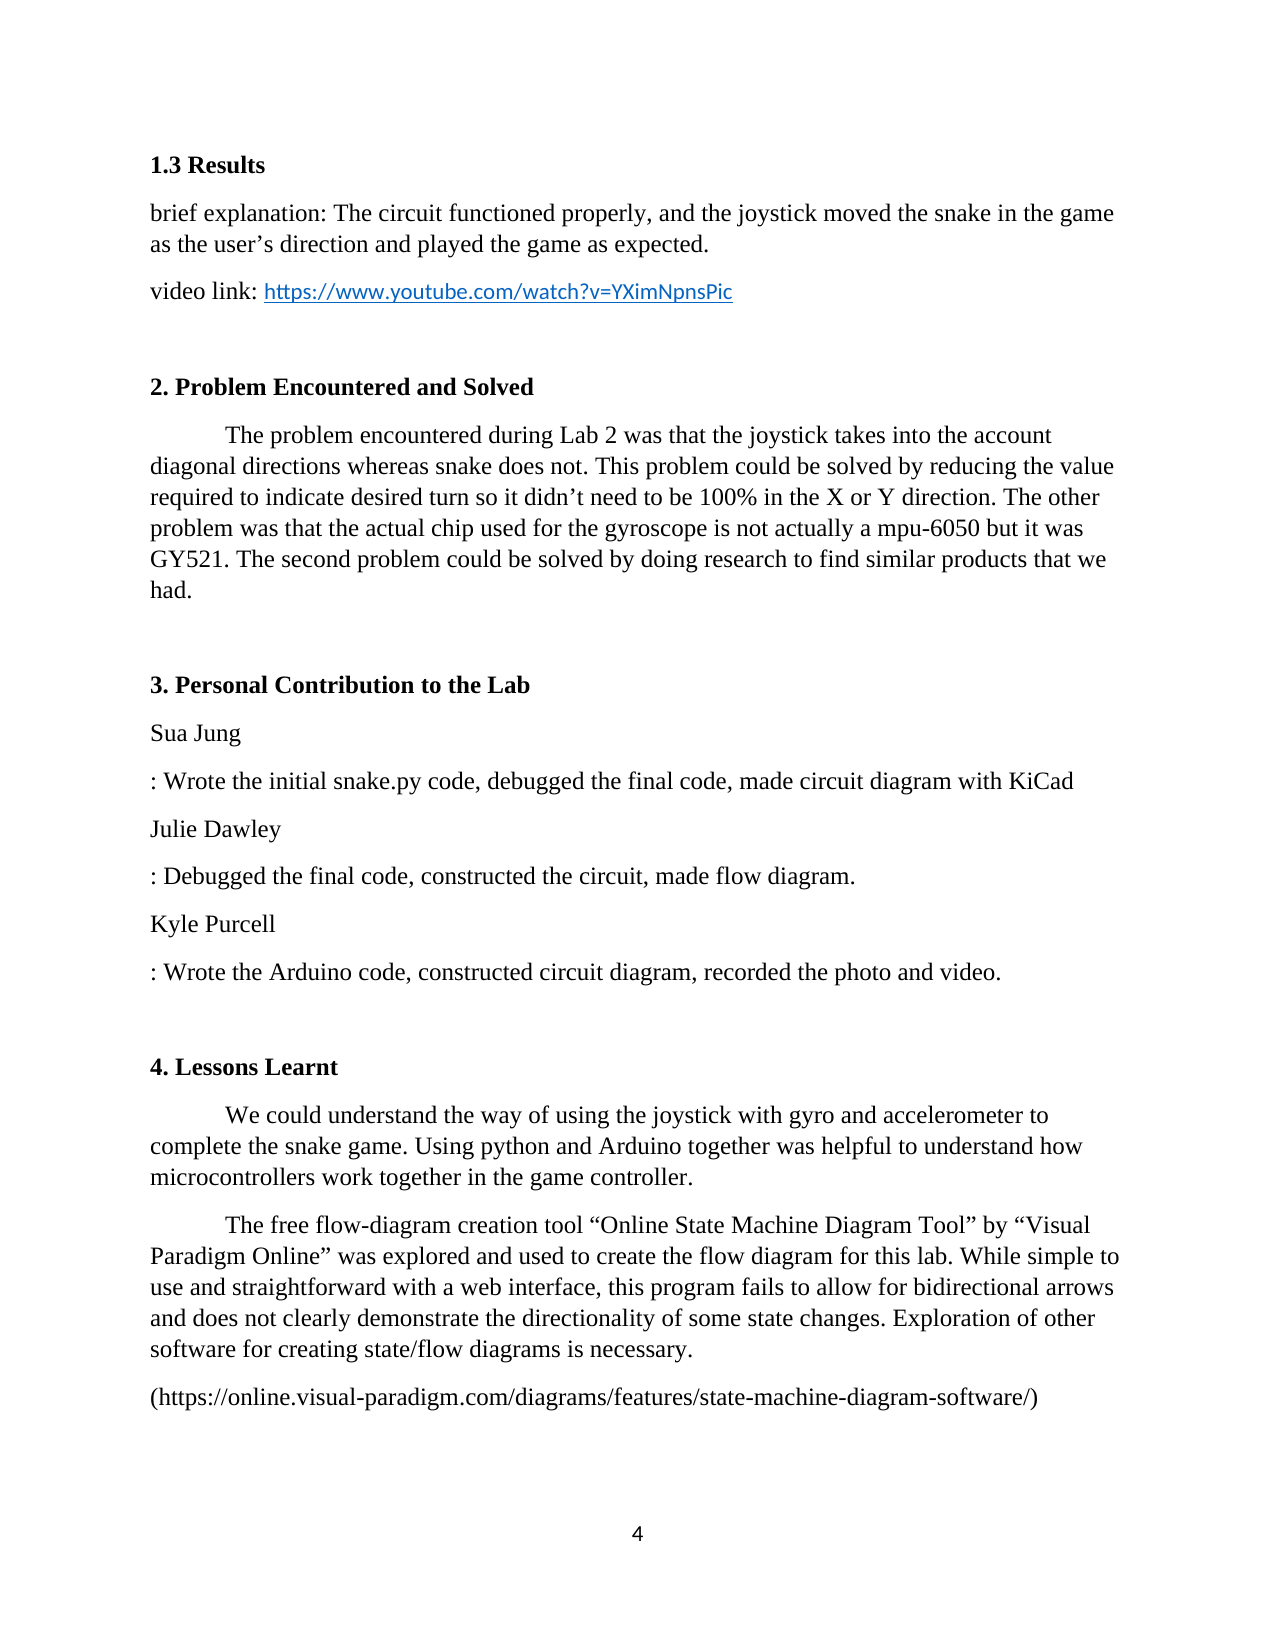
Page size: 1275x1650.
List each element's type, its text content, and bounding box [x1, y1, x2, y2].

text Sua Jung [150, 718, 1125, 747]
text Kyle Purcell [150, 909, 1125, 938]
text : Wrote the Arduino code, constructed circuit diagram, recorded the photo and video. [150, 957, 1125, 986]
text The problem encountered during Lab 2 was that the joystick takes into the account diagonal directions whereas snake does not. This problem could be solved by reducing the value required to indicate desired turn so it didn’t need to be 100% in the X or Y direction. The other problem was that the actual chip used for the gyroscope is not actually a mpu-6050 but it was GY521. The second problem could be solved by doing research to find similar products that we had. [150, 420, 1125, 604]
text : Debugged the final code, constructed the circuit, made flow diagram. [150, 861, 1125, 890]
text The free flow-diagram creation tool “Online State Machine Diagram Tool” by “Visual Paradigm Online” was explored and used to create the flow diagram for this lab. While simple to use and straightforward with a web interface, this program fails to allow for bidirectional arrows and does not clearly demonstrate the directionality of some state changes. Exploration of other software for creating state/flow diagrams is necessary. [150, 1210, 1125, 1363]
text Julie Dawley [150, 814, 1125, 842]
text : Wrote the initial snake.py code, debugged the final code, made circuit diagram with KiCad [150, 766, 1125, 795]
text video link: https://www.youtube.com/watch?v=YXimNpnsPic [150, 276, 1125, 306]
text 4. Lessons Learnt [150, 1052, 1125, 1081]
text 2. Problem Encountered and Solved [150, 372, 1125, 401]
text We could understand the way of using the joystick with gyro and accelerometer to complete the snake game. Using python and Arduino together was helpful to understand how microcontrollers work together in the game controller. [150, 1100, 1125, 1191]
text 1.3 Results [150, 150, 1125, 179]
text 3. Personal Contribution to the Lab [150, 671, 1125, 699]
text (https://online.visual-paradigm.com/diagrams/features/state-machine-diagram-software/) [150, 1382, 1125, 1410]
text brief explanation: The circuit functioned properly, and the joystick moved the snake in the game as the user’s direction and played the game as expected. [150, 198, 1125, 257]
